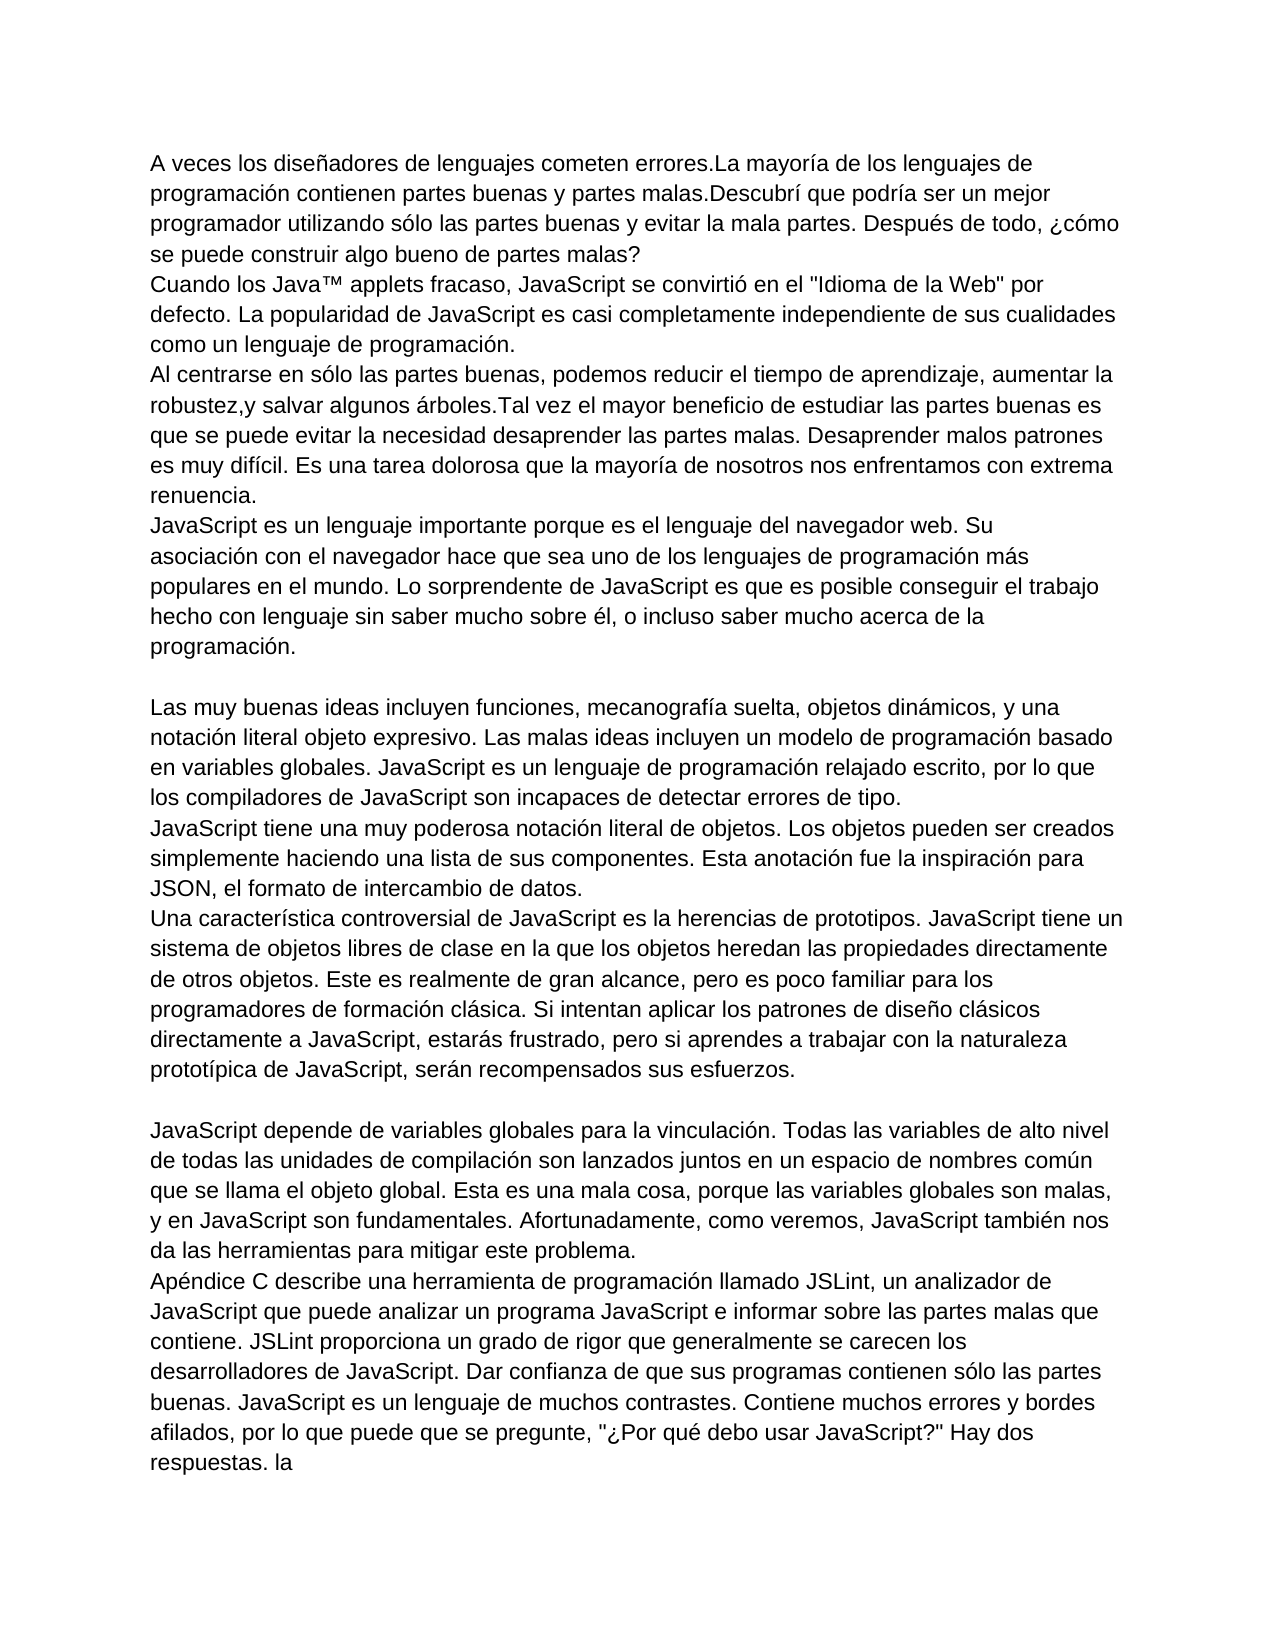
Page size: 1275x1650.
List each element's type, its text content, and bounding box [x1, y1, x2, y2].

text asociación con el navegador hace que sea uno de los lenguajes de programación más populares en el mundo. Lo sorprendente de JavaScript es que es posible conseguir el trabajo hecho con lenguaje sin saber mucho sobre él, o incluso saber mucho acerca de la programación. [150, 543, 1125, 660]
text Al centrarse en sólo las partes buenas, podemos reducir el tiempo de aprendizaje, aumentar la robustez,y salvar algunos árboles.Tal vez el mayor beneficio de estudiar las partes buenas es que se puede evitar la necesidad desaprender las partes malas. Desaprender malos patrones es muy difícil. Es una tarea dolorosa que la mayoría de nosotros nos enfrentamos con extrema renuencia. [150, 361, 1125, 509]
text JavaScript es un lenguaje importante porque es el lenguaje del navegador web. Su [150, 512, 1125, 539]
text Apéndice C describe una herramienta de programación llamado JSLint, un analizador de JavaScript que puede analizar un programa JavaScript e informar sobre las partes malas que contiene. JSLint proporciona un grado de rigor que generalmente se carecen los desarrolladores de JavaScript. Dar confianza de que sus programas contienen sólo las partes buenas. JavaScript es un lenguaje de muchos contrastes. Contiene muchos errores y bordes afilados, por lo que puede que se pregunte, "¿Por qué debo usar JavaScript?" Hay dos respuestas. la [150, 1268, 1125, 1475]
text Las muy buenas ideas incluyen funciones, mecanografía suelta, objetos dinámicos, y una notación literal objeto expresivo. Las malas ideas incluyen un modelo de programación basado en variables globales. JavaScript es un lenguaje de programación relajado escrito, por lo que los compiladores de JavaScript son incapaces de detectar errores de tipo. [150, 694, 1125, 811]
text JavaScript depende de variables globales para la vinculación. Todas las variables de alto nivel de todas las unidades de compilación son lanzados juntos en un espacio de nombres común que se llama el objeto global. Esta es una mala cosa, porque las variables globales son malas, y en JavaScript son fundamentales. Afortunadamente, como veremos, JavaScript también nos da las herramientas para mitigar este problema. [150, 1117, 1125, 1264]
text Una característica controversial de JavaScript es la herencias de prototipos. JavaScript tiene un sistema de objetos libres de clase en la que los objetos heredan las propiedades directamente de otros objetos. Este es realmente de gran alcance, pero es poco familiar para los programadores de formación clásica. Si intentan aplicar los patrones de diseño clásicos directamente a JavaScript, estarás frustrado, pero si aprendes a trabajar con la naturaleza prototípica de JavaScript, serán recompensados sus esfuerzos. [150, 905, 1125, 1083]
text Cuando los Java™ applets fracaso, JavaScript se convirtió en el "Idioma de la Web" por defecto. La popularidad de JavaScript es casi completamente independiente de sus cualidades como un lenguaje de programación. [150, 271, 1125, 358]
text JavaScript tiene una muy poderosa notación literal de objetos. Los objetos pueden ser creados simplemente haciendo una lista de sus componentes. Esta anotación fue la inspiración para JSON, el formato de intercambio de datos. [150, 814, 1125, 901]
text A veces los diseñadores de lenguajes cometen errores.La mayoría de los lenguajes de programación contienen partes buenas y partes malas.Descubrí que podría ser un mejor programador utilizando sólo las partes buenas y evitar la mala partes. Después de todo, ¿cómo se puede construir algo bueno de partes malas? [150, 150, 1125, 267]
